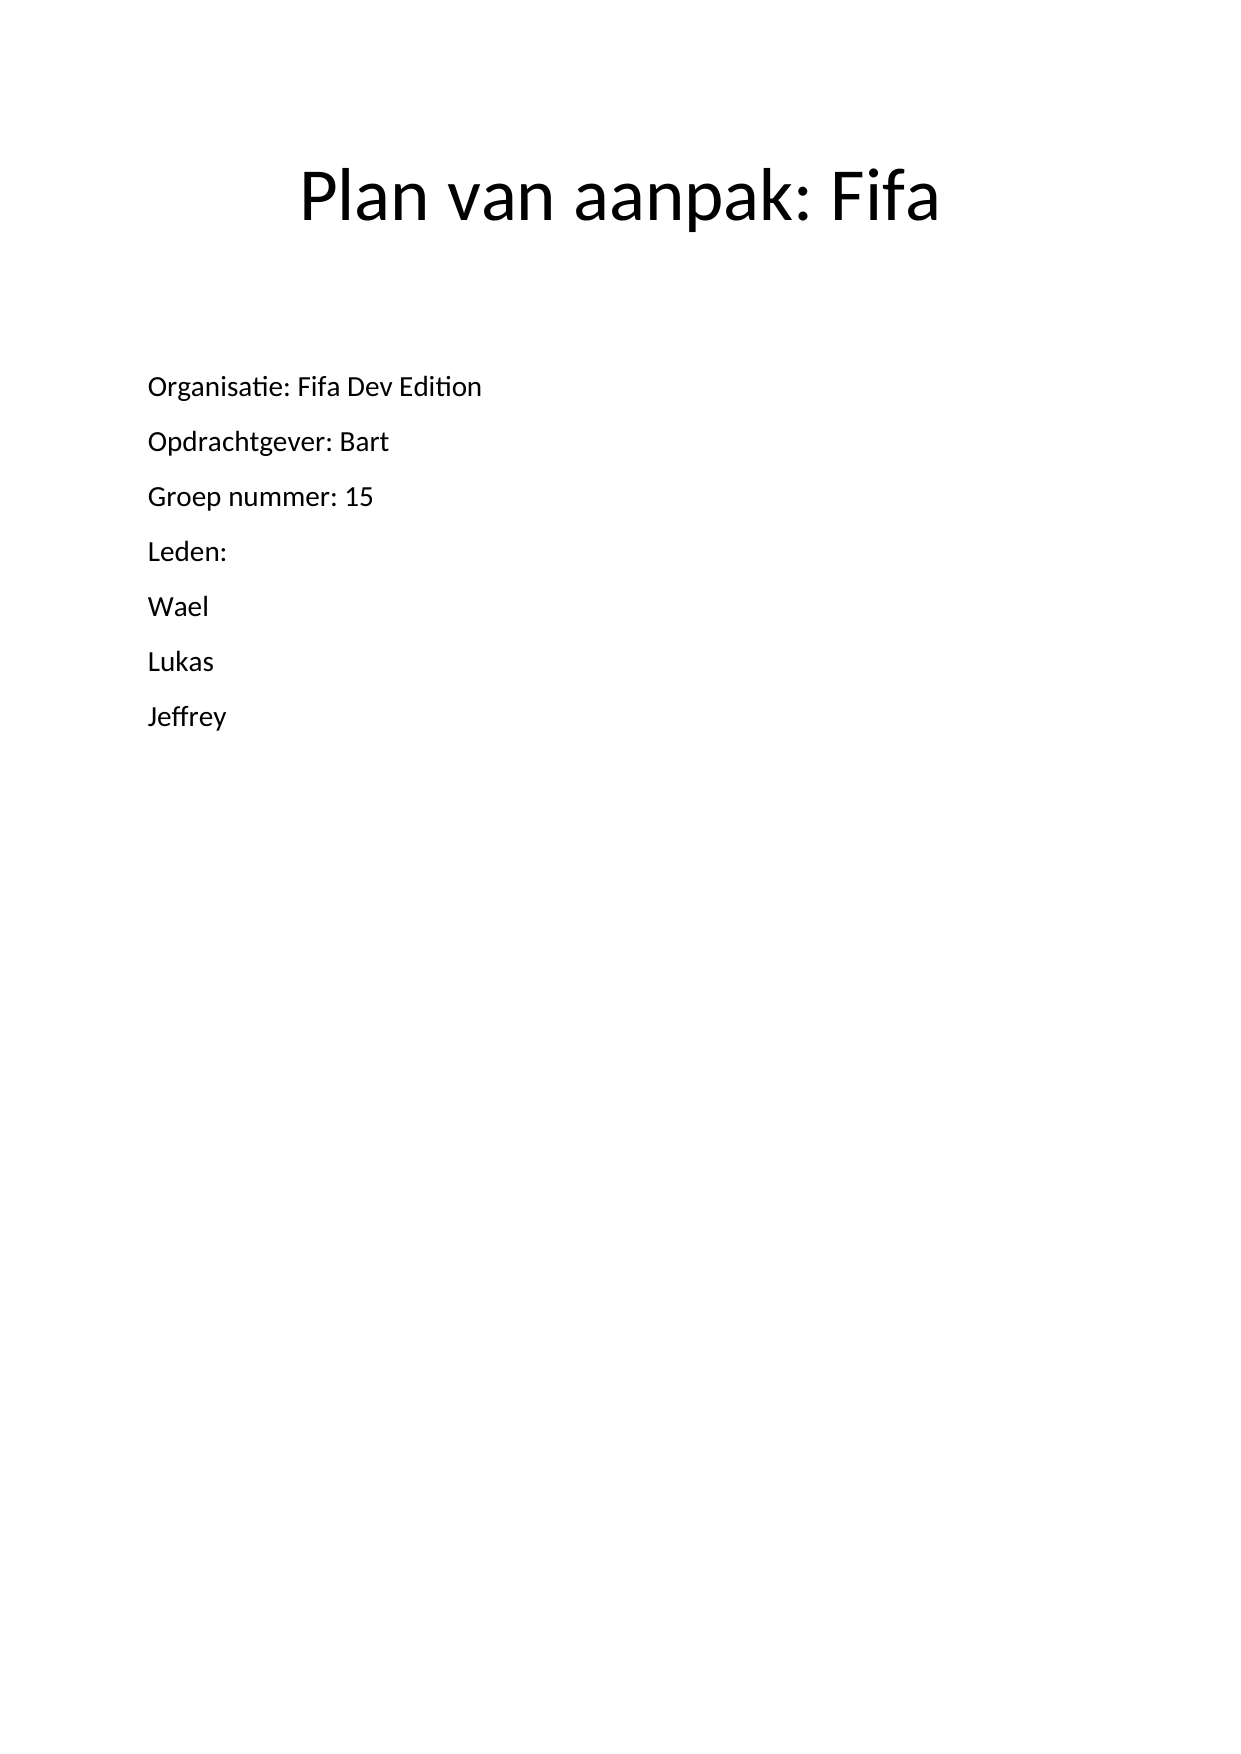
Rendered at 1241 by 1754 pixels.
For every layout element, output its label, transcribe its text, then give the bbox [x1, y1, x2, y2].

text Plan van aanpak: Fifa [148, 148, 1093, 239]
text Organisatie: Fifa Dev Edition [148, 368, 1093, 403]
text Groep nummer: 15 [148, 478, 1093, 513]
text Wael [148, 588, 1093, 624]
text Leden: [148, 533, 1093, 568]
text Opdrachtgever: Bart [148, 423, 1093, 458]
text Lukas [148, 643, 1093, 679]
text Jeffrey [148, 698, 1093, 734]
